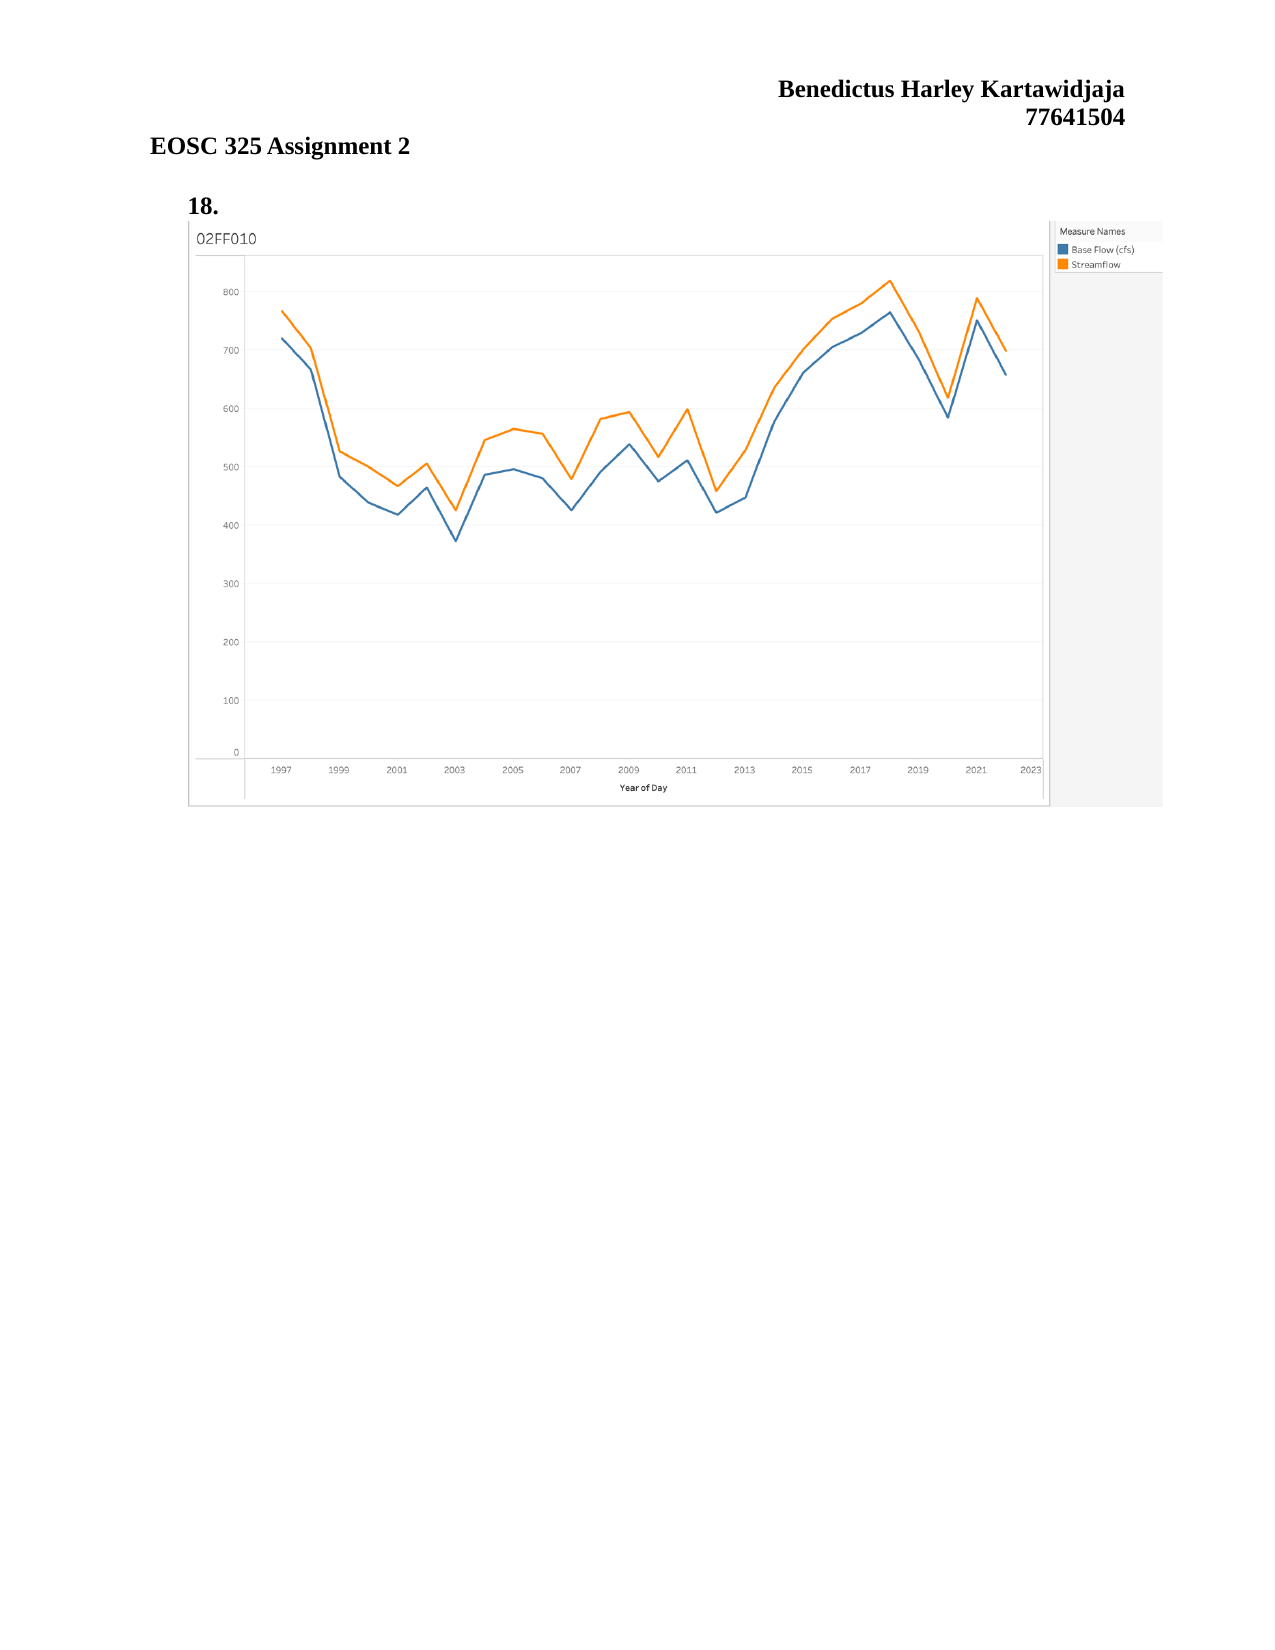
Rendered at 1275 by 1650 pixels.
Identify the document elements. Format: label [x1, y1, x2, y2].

picture [187, 221, 1163, 807]
